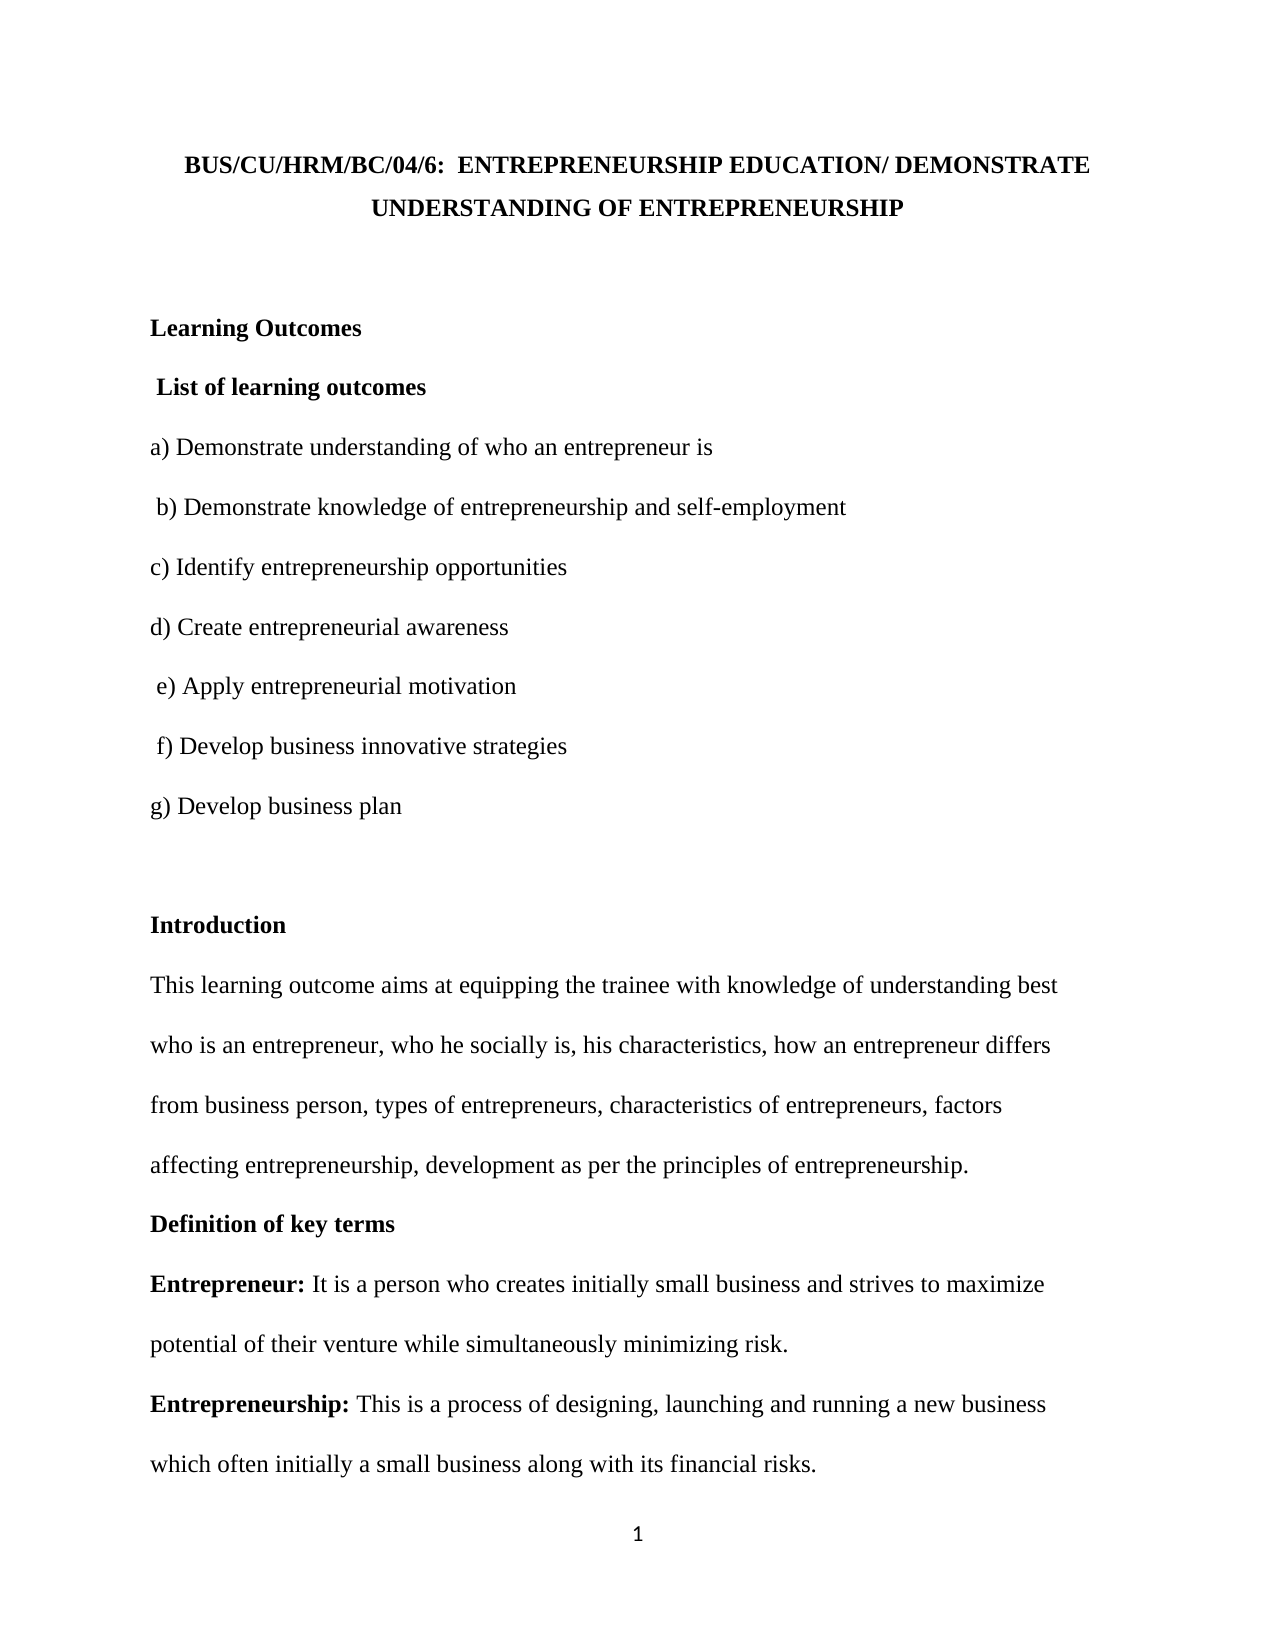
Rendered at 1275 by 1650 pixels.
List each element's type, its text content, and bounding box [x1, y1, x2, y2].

text BUS/CU/HRM/BC/04/6: ENTREPRENEURSHIP EDUCATION/ DEMONSTRATE UNDERSTANDING OF ENTREPRENEURSHIP [150, 150, 1125, 222]
text d) Create entrepreneurial awareness [150, 612, 1125, 640]
text c) Identify entrepreneurship opportunities [150, 552, 1125, 581]
text who is an entrepreneur, who he socially is, his characteristics, how an entrepreneur differs [150, 1030, 1125, 1059]
text g) Develop business plan [150, 791, 1125, 820]
text potential of their venture while simultaneously minimizing risk. [150, 1329, 1125, 1358]
text f) Develop business innovative strategies [150, 731, 1125, 760]
text a) Demonstrate understanding of who an entrepreneur is [150, 432, 1125, 461]
text affecting entrepreneurship, development as per the principles of entrepreneurship. [150, 1150, 1125, 1178]
text from business person, types of entrepreneurs, characteristics of entrepreneurs, factors [150, 1090, 1125, 1119]
text List of learning outcomes [150, 372, 1125, 401]
text Entrepreneurship: This is a process of designing, launching and running a new business [150, 1389, 1125, 1418]
text b) Demonstrate knowledge of entrepreneurship and self-employment [150, 492, 1125, 521]
text Learning Outcomes [150, 313, 1125, 341]
text e) Apply entrepreneurial motivation [150, 671, 1125, 700]
text Entrepreneur: It is a person who creates initially small business and strives to maximize [150, 1269, 1125, 1298]
text This learning outcome aims at equipping the trainee with knowledge of understanding best [150, 970, 1125, 999]
text Introduction [150, 911, 1125, 939]
text which often initially a small business along with its financial risks. [150, 1449, 1125, 1477]
text Definition of key terms [150, 1209, 1125, 1238]
